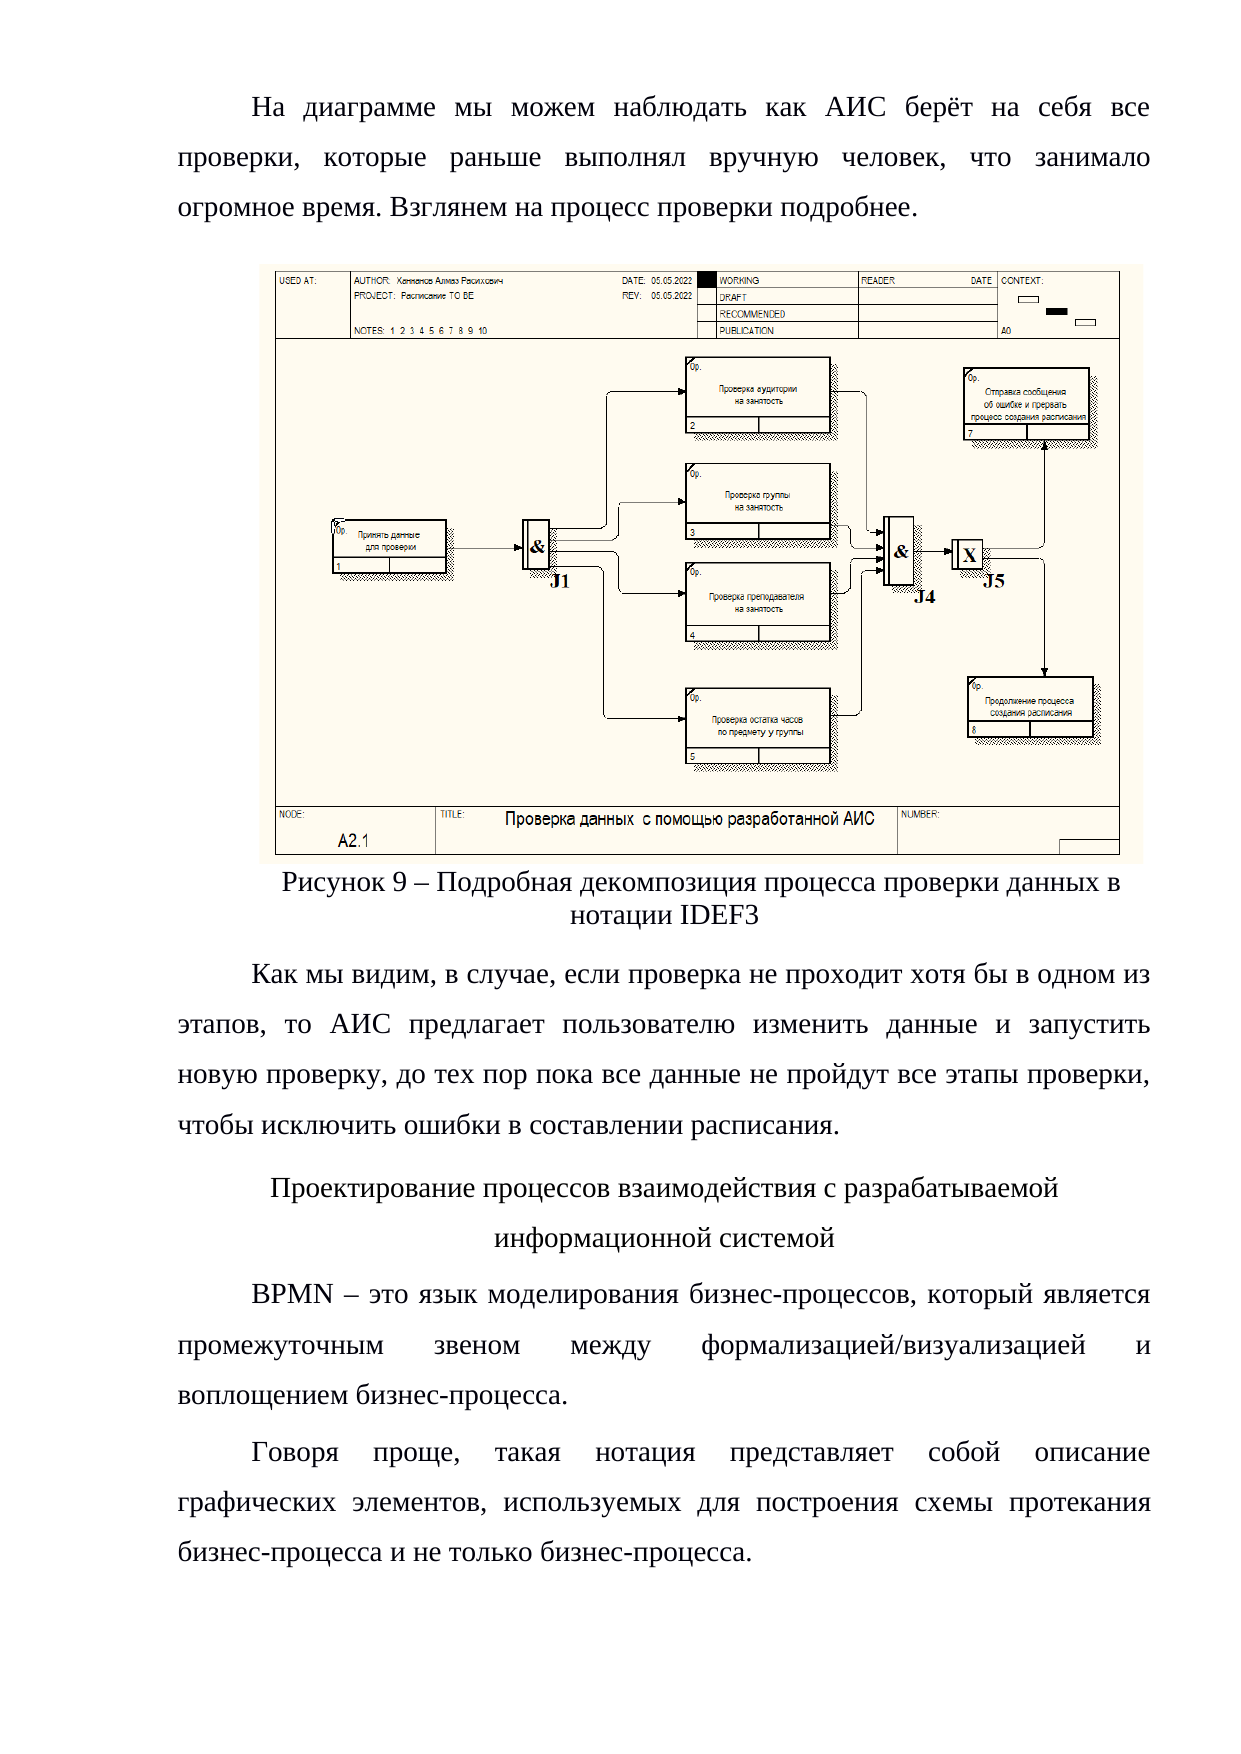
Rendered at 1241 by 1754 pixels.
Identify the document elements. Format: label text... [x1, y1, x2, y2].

text Говоря проще, такая нотация представляет собой описание графических элементов, используемых для построения схемы протекания бизнес-процесса и не только бизнес-процесса. [177, 1434, 1152, 1568]
text На диаграмме мы можем наблюдать как АИС берёт на себя все проверки, которые раньше выполнял вручную человек, что занимало огромное время. Взглянем на процесс проверки подробнее. [177, 89, 1152, 223]
picture [259, 264, 1144, 864]
subtitle Проектирование процессов взаимодействия с разрабатываемой информационной системой [177, 1170, 1152, 1253]
text Рисунок 9 – Подробная декомпозиция процесса проверки данных в нотации IDEF3 [177, 864, 1152, 931]
text Как мы видим, в случае, если проверка не проходит хотя бы в одном из этапов, то АИС предлагает пользователю изменить данные и запустить новую проверку, до тех пор пока все данные не пройдут все этапы проверки, чтобы исключить ошибки в составлении расписания. [177, 956, 1152, 1140]
text BPMN – это язык моделирования бизнес-процессов, который является промежуточным звеном между формализацией/визуализацией и воплощением бизнес-процесса. [177, 1277, 1152, 1411]
